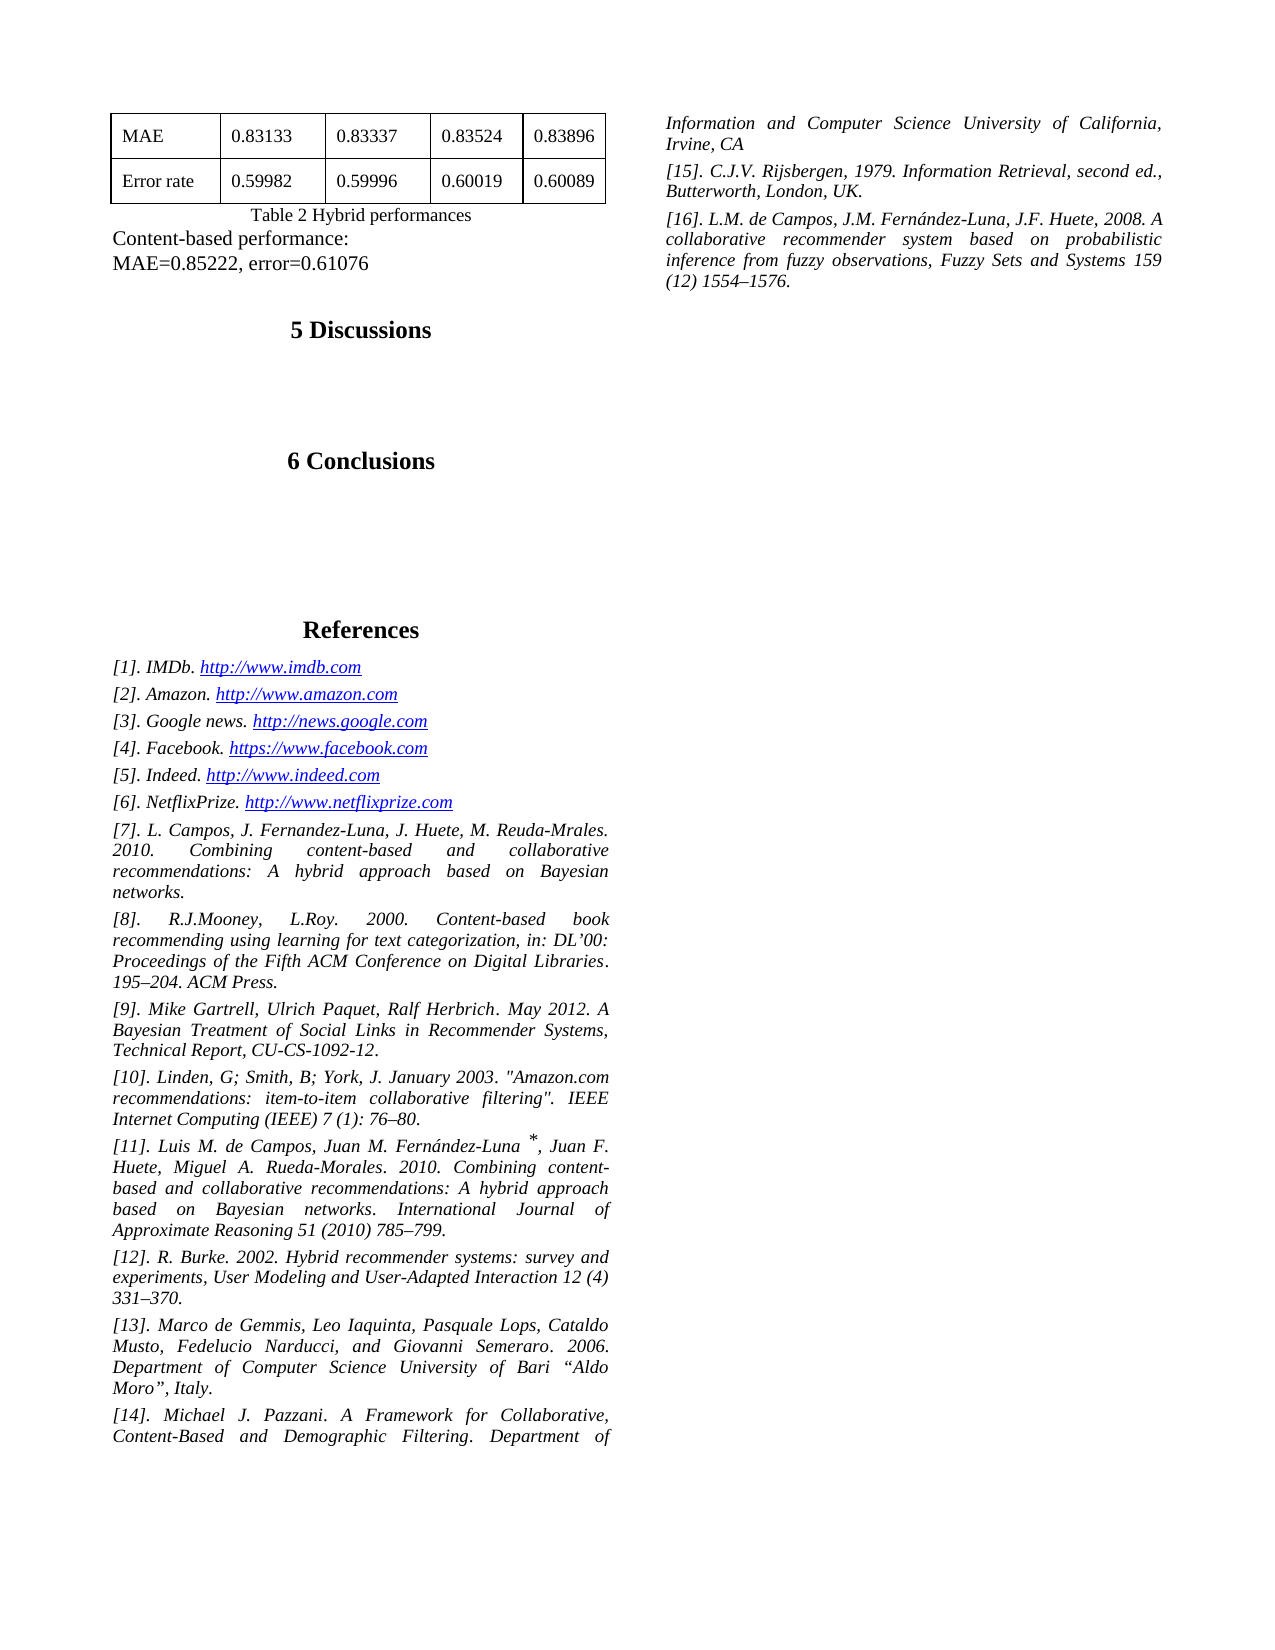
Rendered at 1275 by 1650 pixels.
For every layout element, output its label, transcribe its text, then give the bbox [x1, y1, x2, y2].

text [13]. Marco de Gemmis, Leo Iaquinta, Pasquale Lops, Cataldo Musto, Fedelucio Narducci, and Giovanni Semeraro. 2006. Department of Computer Science University of Bari “Aldo Moro”, Italy. [112, 1315, 609, 1398]
text [4]. Facebook. https://www.facebook.com [112, 738, 609, 759]
list [15]. C.J.V. Rijsbergen, 1979. Information Retrieval, second ed., Butterworth, London, UK. [666, 160, 1162, 202]
text [14]. Michael J. Pazzani. A Framework for Collaborative, Content-Based and Demographic Filtering. Department of Information and Computer Science University of California, Irvine, CA [666, 112, 1162, 154]
table_cell 0.59982 [221, 159, 325, 202]
text [1]. IMDb. http://www.imdb.com [112, 657, 609, 678]
table_cell 0.60089 [524, 159, 605, 202]
text [9]. Mike Gartrell, Ulrich Paquet, Ralf Herbrich. May 2012. A Bayesian Treatment of Social Links in Recommender Systems, Technical Report, CU-CS-1092-12. [112, 998, 609, 1061]
table_cell Error rate [112, 159, 220, 202]
text [7]. L. Campos, J. Fernandez-Luna, J. Huete, M. Reuda-Mrales. 2010. Combining content-based and collaborative recommendations: A hybrid approach based on Bayesian networks. [112, 819, 609, 903]
text [10]. Linden, G; Smith, B; York, J. January 2003. "Amazon.com recommendations: item-to-item collaborative filtering". IEEE Internet Computing (IEEE) 7 (1): 76–80. [112, 1067, 609, 1130]
text Content-based performance: [112, 226, 609, 251]
text [6]. NetflixPrize. http://www.netflixprize.com [112, 792, 609, 813]
table_cell 0.83524 [431, 114, 522, 157]
text [2]. Amazon. http://www.amazon.com [112, 684, 609, 705]
table_cell 0.59996 [326, 159, 430, 202]
table_cell 0.83337 [326, 114, 430, 157]
text Table 2 Hybrid performances [112, 204, 609, 226]
list [12]. R. Burke. 2002. Hybrid recommender systems: survey and experiments, User Modeling and User-Adapted Interaction 12 (4) 331–370. [112, 1246, 609, 1309]
text [14]. Michael J. Pazzani. A Framework for Collaborative, Content-Based and Demographic Filtering. Department of Information and Computer Science University of California, Irvine, CA [112, 1405, 609, 1446]
table_cell MAE [112, 114, 220, 157]
text [11]. Luis M. de Campos, Juan M. Fernández-Luna *, Juan F. Huete, Miguel A. Rueda-Morales. 2010. Combining content-based and collaborative recommendations: A hybrid approach based on Bayesian networks. International Journal of Approximate Reasoning 51 (2010) 785–799. [112, 1136, 609, 1240]
table_cell 0.60019 [431, 159, 522, 202]
text [8]. R.J.Mooney, L.Roy. 2000. Content-based book recommending using learning for text categorization, in: DL’00: Proceedings of the Fifth ACM Conference on Digital Libraries. 195–204. ACM Press. [112, 909, 609, 992]
table_cell 0.83133 [221, 114, 325, 157]
subtitle 5 Discussions [112, 313, 609, 344]
text [3]. Google news. http://news.google.com [112, 711, 609, 732]
text MAE=0.85222, error=0.61076 [112, 251, 609, 276]
subtitle References [112, 613, 609, 644]
text [5]. Indeed. http://www.indeed.com [112, 765, 609, 786]
table_cell 0.83896 [524, 114, 605, 157]
subtitle 6 Conclusions [112, 444, 609, 476]
list [16]. L.M. de Campos, J.M. Fernández-Luna, J.F. Huete, 2008. A collaborative recommender system based on probabilistic inference from fuzzy observations, Fuzzy Sets and Systems 159 (12) 1554–1576. [666, 208, 1162, 292]
